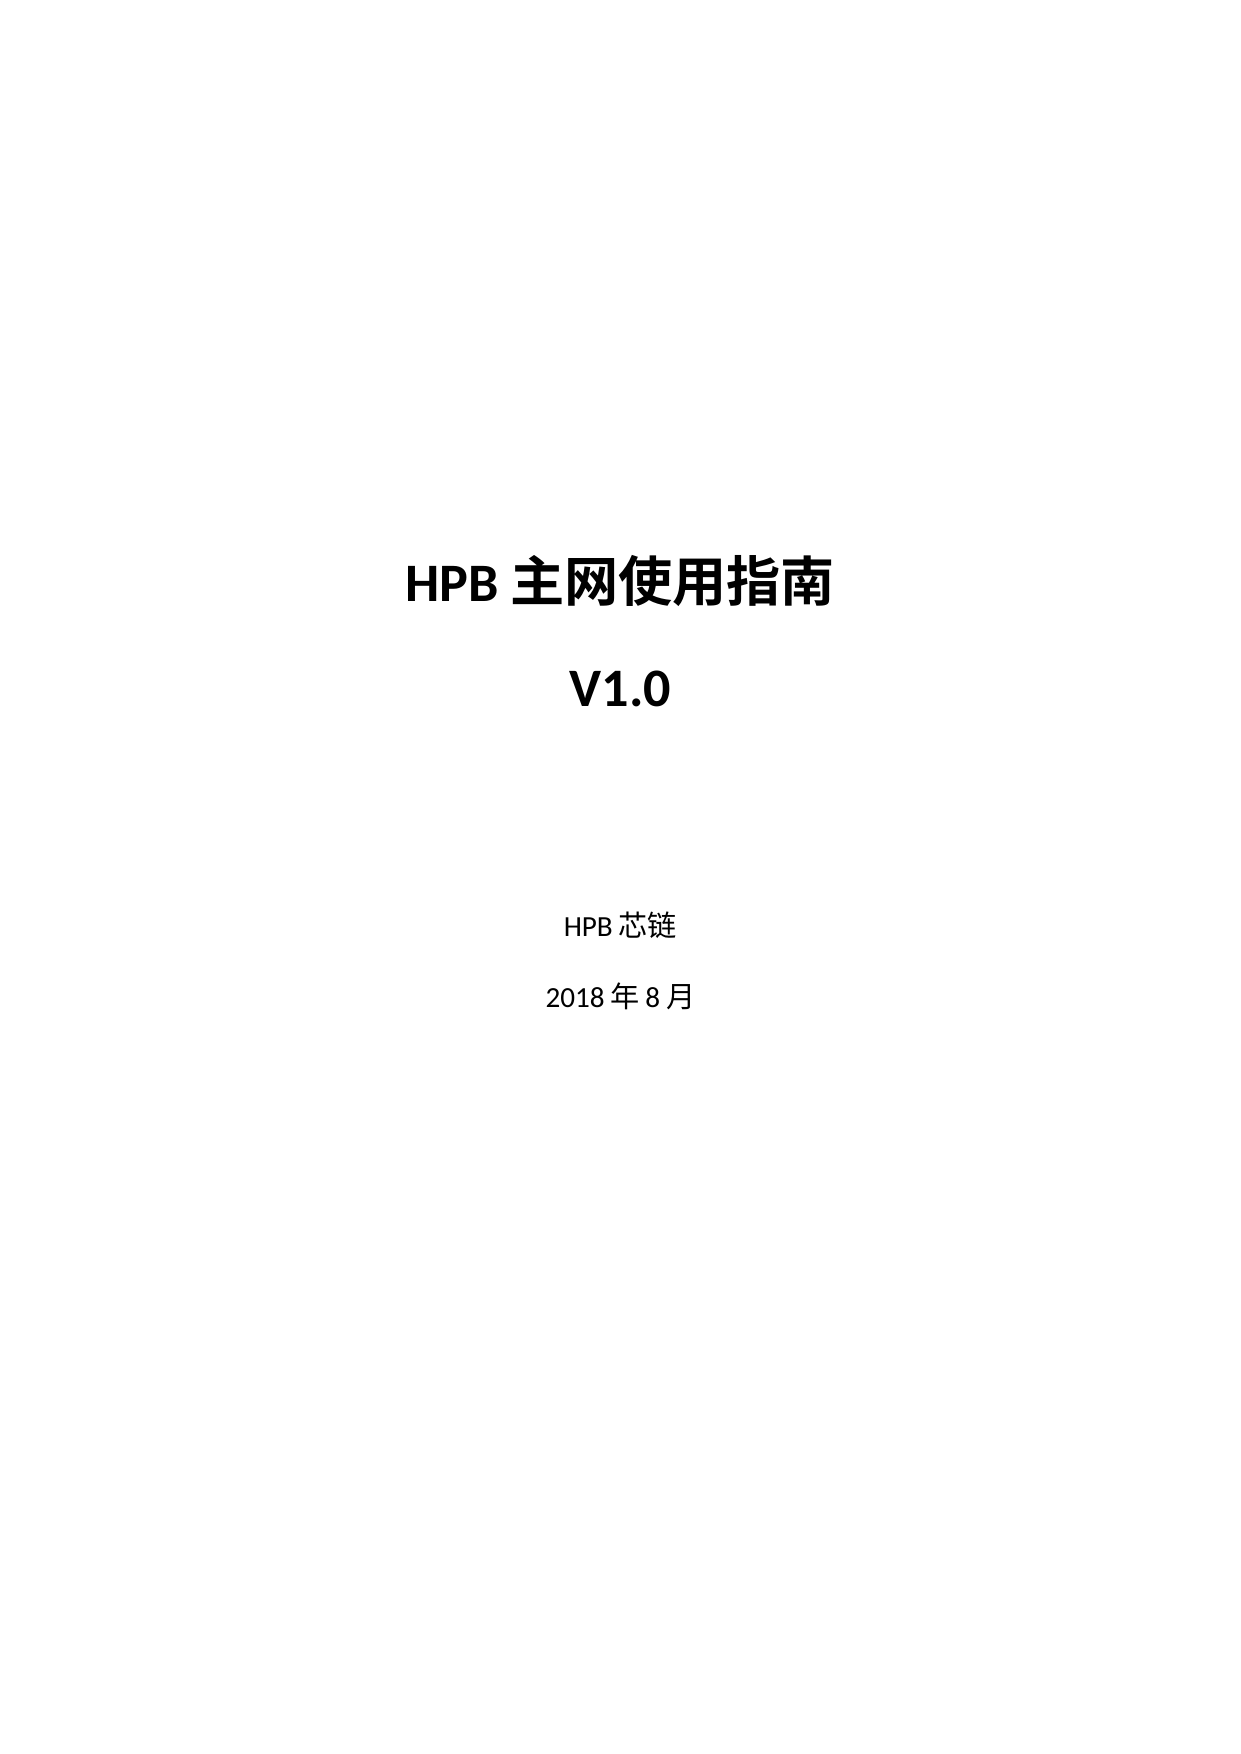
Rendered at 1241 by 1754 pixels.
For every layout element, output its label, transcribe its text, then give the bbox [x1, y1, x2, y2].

text V1.0 [187, 638, 1053, 736]
text 2018年8月 [187, 962, 1053, 1027]
text HPB芯链 [187, 891, 1053, 956]
text HPB主网使用指南 [187, 529, 1053, 626]
